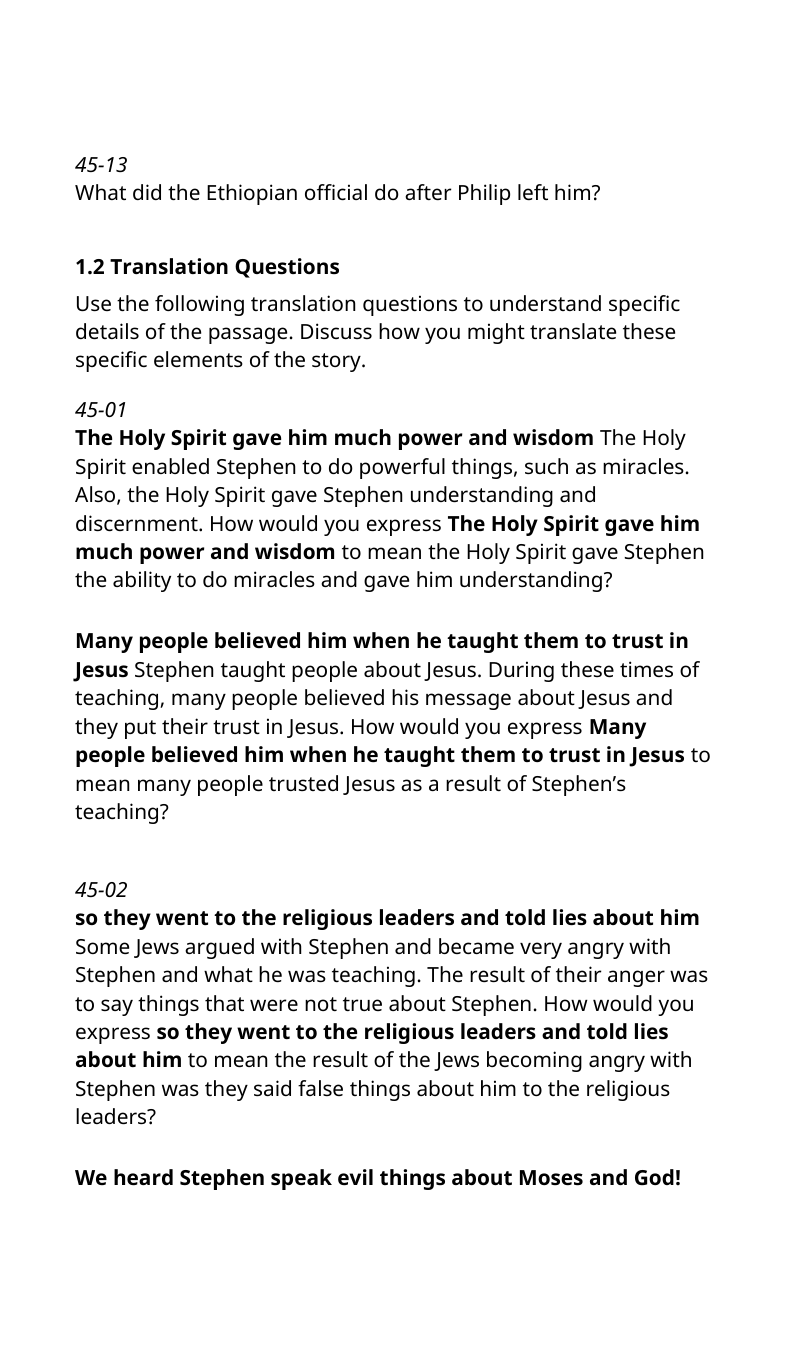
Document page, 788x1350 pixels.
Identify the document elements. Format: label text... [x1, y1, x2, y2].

subtitle 45-13 [75, 150, 712, 178]
subtitle 1.2 Translation Questions [75, 252, 712, 280]
text The Holy Spirit gave him much power and wisdom The Holy Spirit enabled Stephen to do powerful things, such as miracles. Also, the Holy Spirit gave Stephen understanding and discernment. How would you express The Holy Spirit gave him much power and wisdom to mean the Holy Spirit gave Stephen the ability to do miracles and gave him understanding? [75, 423, 712, 594]
subtitle 45-01 [75, 395, 712, 423]
text Many people believed him when he taught them to trust in Jesus Stephen taught people about Jesus. During these times of teaching, many people believed his message about Jesus and they put their trust in Jesus. How would you express Many people believed him when he taught them to trust in Jesus to mean many people trusted Jesus as a result of Stephen’s teaching? [75, 598, 712, 826]
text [75, 1135, 712, 1192]
text Use the following translation questions to understand specific details of the passage. Discuss how you might translate these specific elements of the story. [75, 289, 712, 374]
text so they went to the religious leaders and told lies about him Some Jews argued with Stephen and became very angry with Stephen and what he was teaching. The result of their anger was to say things that were not true about Stephen. How would you express so they went to the religious leaders and told lies about him to mean the result of the Jews becoming angry with Stephen was they said false things about him to the religious leaders? [75, 903, 712, 1131]
subtitle 45-02 [75, 846, 712, 903]
text What did the Ethiopian official do after Philip left him? [75, 178, 712, 235]
